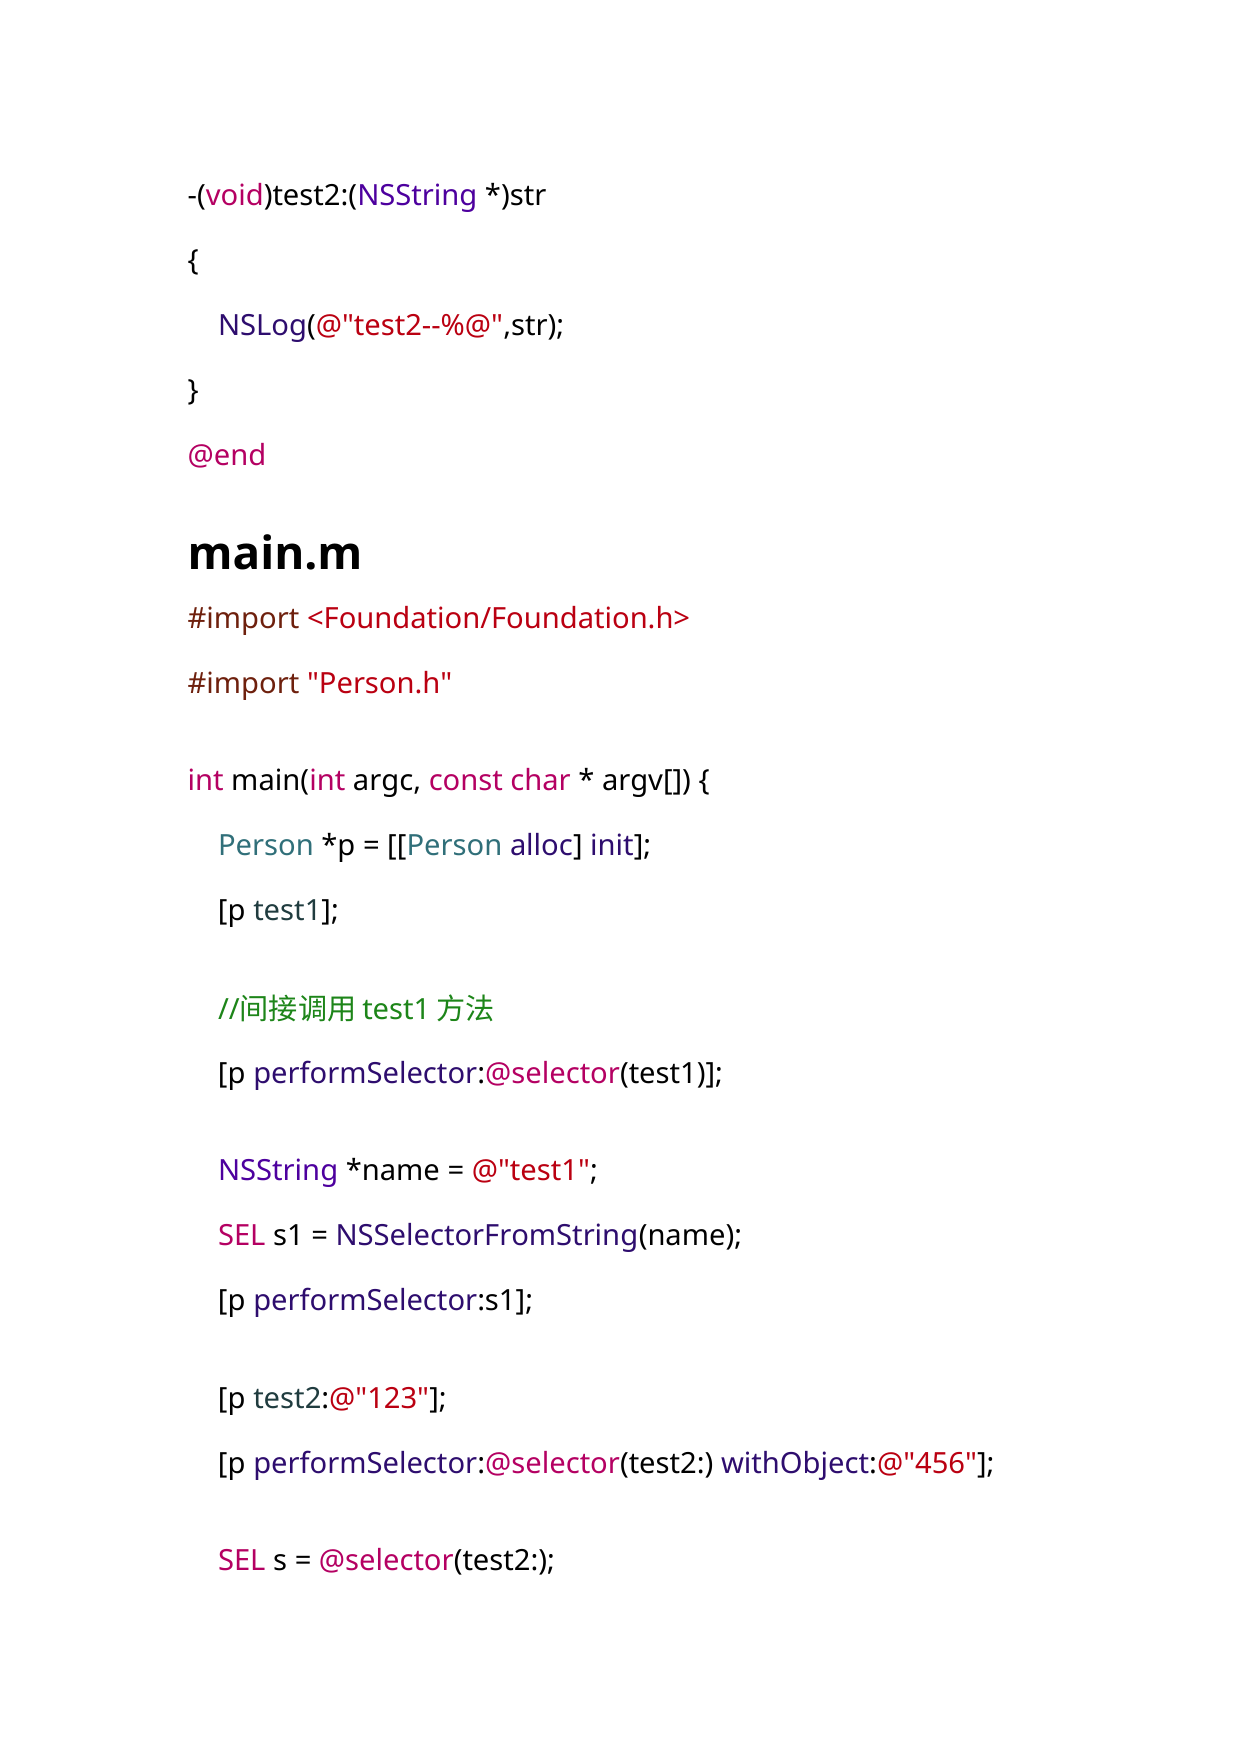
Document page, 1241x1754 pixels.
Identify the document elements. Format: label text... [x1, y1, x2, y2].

text NSString *name = @"test1"; [187, 1137, 1053, 1202]
text { [187, 227, 1053, 292]
text int main(int argc, const char * argv[]) { [187, 747, 1053, 812]
text [p test2:@"123"]; [187, 1364, 1053, 1429]
text [p performSelector:@selector(test2:) withObject:@"456"]; [187, 1429, 1053, 1494]
text @end [187, 422, 1053, 487]
text //间接调用test1方法 [187, 974, 1053, 1039]
text SEL s = @selector(test2:); [187, 1527, 1053, 1592]
text Person *p = [[Person alloc] init]; [187, 812, 1053, 877]
text SEL s1 = NSSelectorFromString(name); [187, 1202, 1053, 1267]
text -(void)test2:(NSString *)str [187, 162, 1053, 227]
text [p performSelector:s1]; [187, 1267, 1053, 1332]
text [p test1]; [187, 877, 1053, 942]
text [p performSelector:@selector(test1)]; [187, 1039, 1053, 1104]
text } [187, 357, 1053, 422]
text #import "Person.h" [187, 649, 1053, 714]
text #import <Foundation/Foundation.h> [187, 584, 1053, 649]
text main.m [187, 519, 1053, 584]
text NSLog(@"test2--%@",str); [187, 292, 1053, 357]
